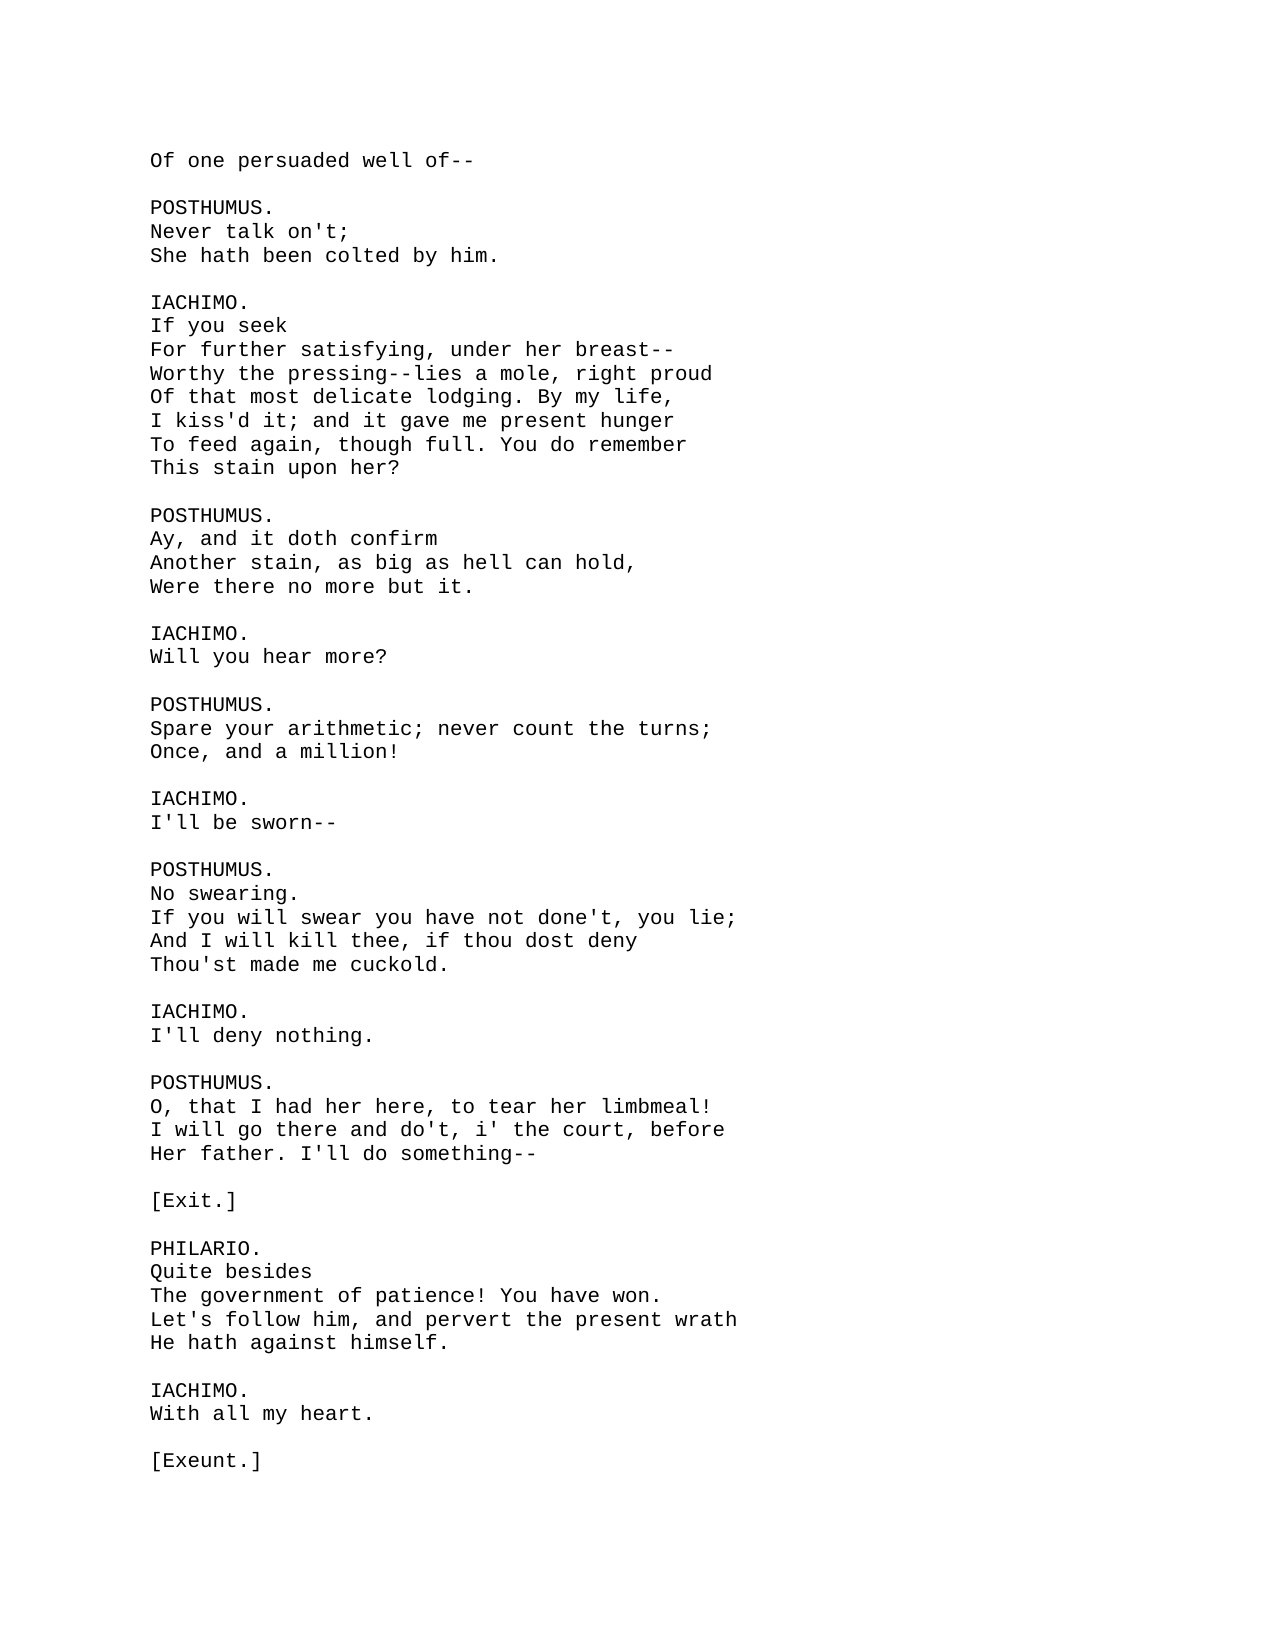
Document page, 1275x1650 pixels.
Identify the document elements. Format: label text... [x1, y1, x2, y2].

text Were there no more but it. [150, 576, 1125, 599]
text POSTHUMUS. [150, 1072, 1125, 1096]
text Another stain, as big as hell can hold, [150, 552, 1125, 576]
text Never talk on't; [150, 221, 1125, 244]
text Thou'st made me cuckold. [150, 954, 1125, 978]
text To feed again, though full. You do remember [150, 434, 1125, 457]
text Her father. I'll do something-- [150, 1143, 1125, 1167]
text No swearing. [150, 883, 1125, 907]
text [Exeunt.] [150, 1451, 1125, 1474]
text I'll deny nothing. [150, 1025, 1125, 1048]
text I kiss'd it; and it gave me present hunger [150, 410, 1125, 434]
text O, that I had her here, to tear her limbmeal! [150, 1096, 1125, 1119]
text IACHIMO. [150, 292, 1125, 316]
text If you seek [150, 316, 1125, 339]
text [Exit.] [150, 1190, 1125, 1214]
text If you will swear you have not done't, you lie; [150, 907, 1125, 930]
text POSTHUMUS. [150, 694, 1125, 717]
text The government of patience! You have won. [150, 1285, 1125, 1309]
text This stain upon her? [150, 457, 1125, 481]
text IACHIMO. [150, 788, 1125, 812]
text Quite besides [150, 1261, 1125, 1285]
text With all my heart. [150, 1403, 1125, 1427]
text IACHIMO. [150, 1001, 1125, 1025]
text Of one persuaded well of-- [150, 150, 1125, 174]
text I'll be sworn-- [150, 812, 1125, 836]
text And I will kill thee, if thou dost deny [150, 930, 1125, 954]
text Will you hear more? [150, 647, 1125, 670]
text POSTHUMUS. [150, 197, 1125, 221]
text Of that most delicate lodging. By my life, [150, 386, 1125, 410]
text She hath been colted by him. [150, 244, 1125, 268]
text PHILARIO. [150, 1238, 1125, 1261]
text POSTHUMUS. [150, 505, 1125, 528]
text POSTHUMUS. [150, 859, 1125, 883]
text Once, and a million! [150, 741, 1125, 765]
text Spare your arithmetic; never count the turns; [150, 717, 1125, 741]
text For further satisfying, under her breast-- [150, 339, 1125, 363]
text He hath against himself. [150, 1332, 1125, 1356]
text Worthy the pressing--lies a mole, right proud [150, 363, 1125, 386]
text Ay, and it doth confirm [150, 528, 1125, 552]
text I will go there and do't, i' the court, before [150, 1119, 1125, 1143]
text IACHIMO. [150, 1379, 1125, 1403]
text Let's follow him, and pervert the present wrath [150, 1309, 1125, 1332]
text IACHIMO. [150, 623, 1125, 647]
